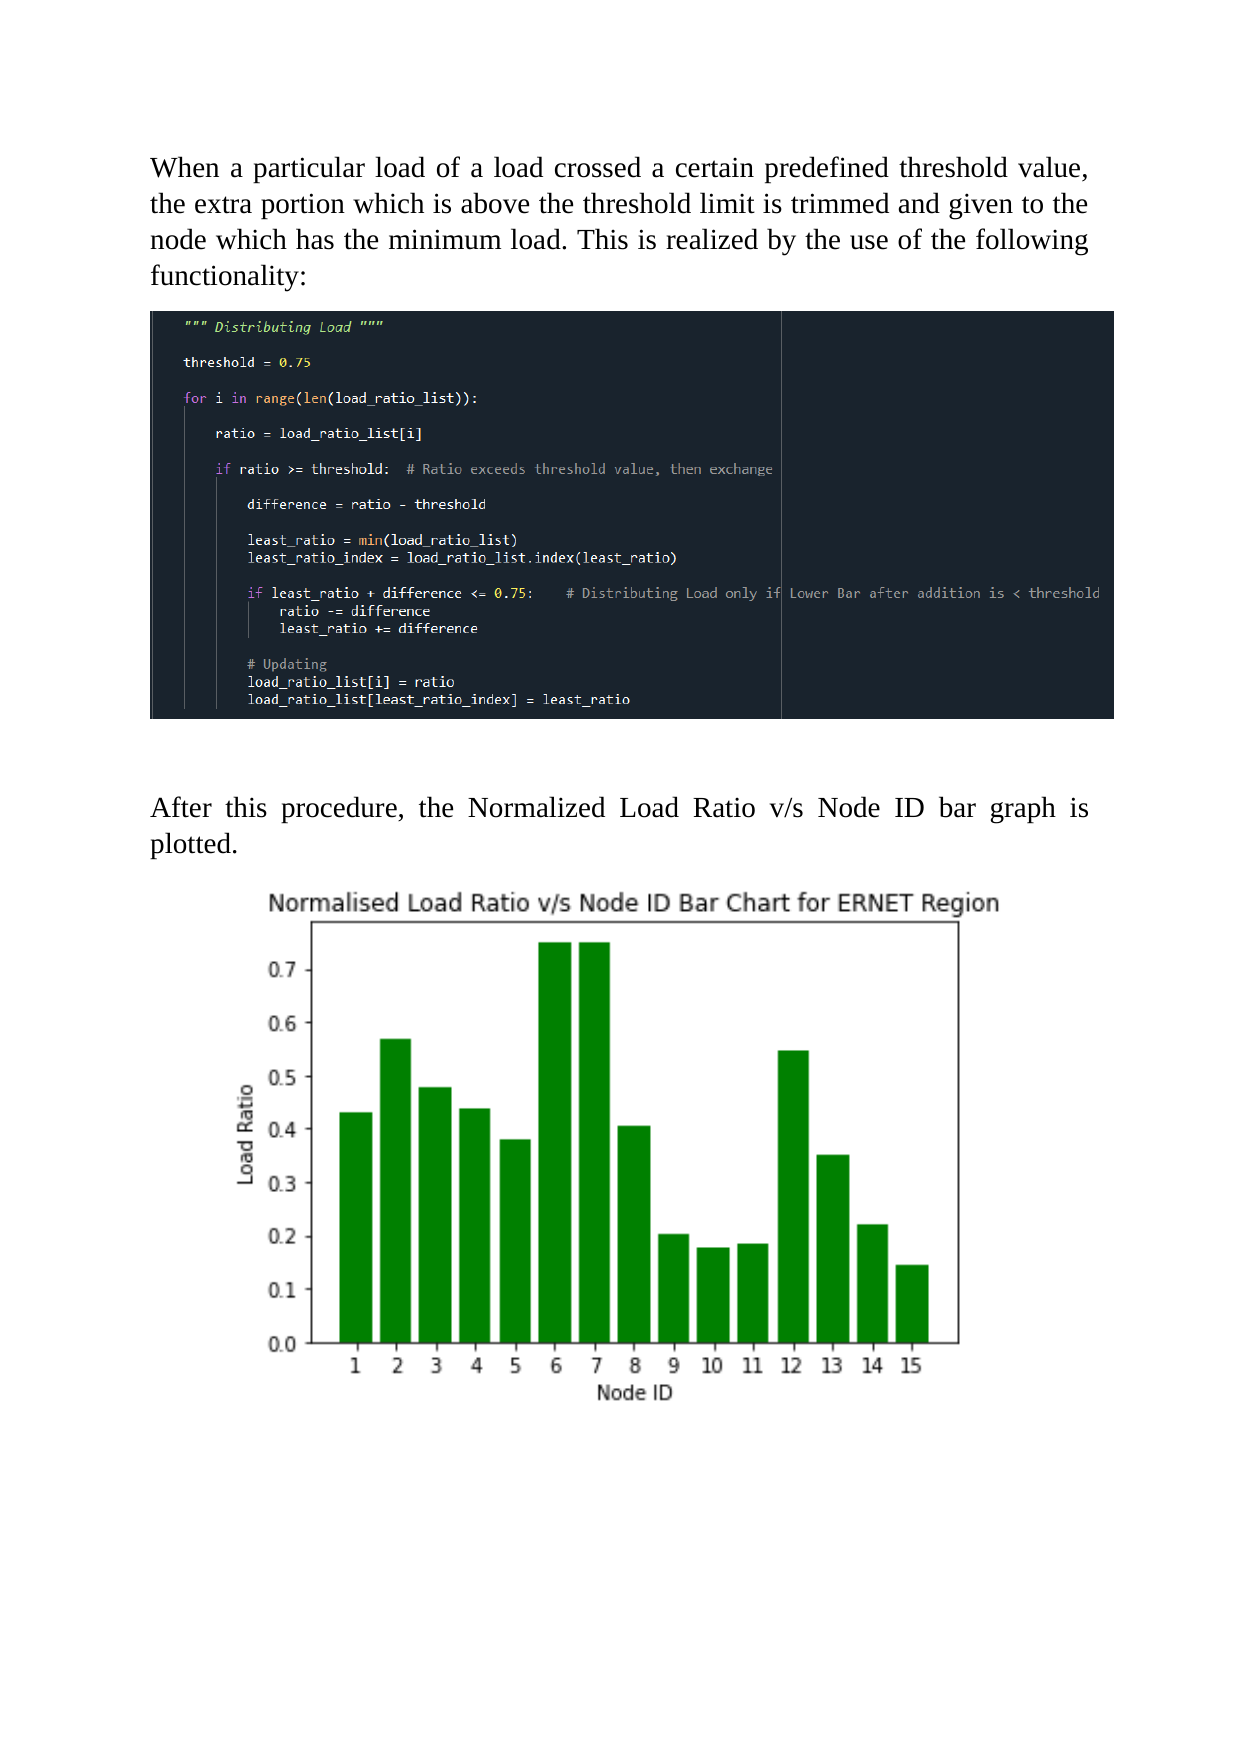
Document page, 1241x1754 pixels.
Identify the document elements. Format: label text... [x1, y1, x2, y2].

picture [226, 879, 1014, 1416]
picture [150, 311, 1114, 719]
text After this procedure, the Normalized Load Ratio v/s Node ID bar graph is plotted. [150, 790, 1090, 860]
text When a particular load of a load crossed a certain predefined threshold value, the extra portion which is above the threshold limit is trimmed and given to the node which has the minimum load. This is realized by the use of the following functionality: [150, 150, 1090, 292]
